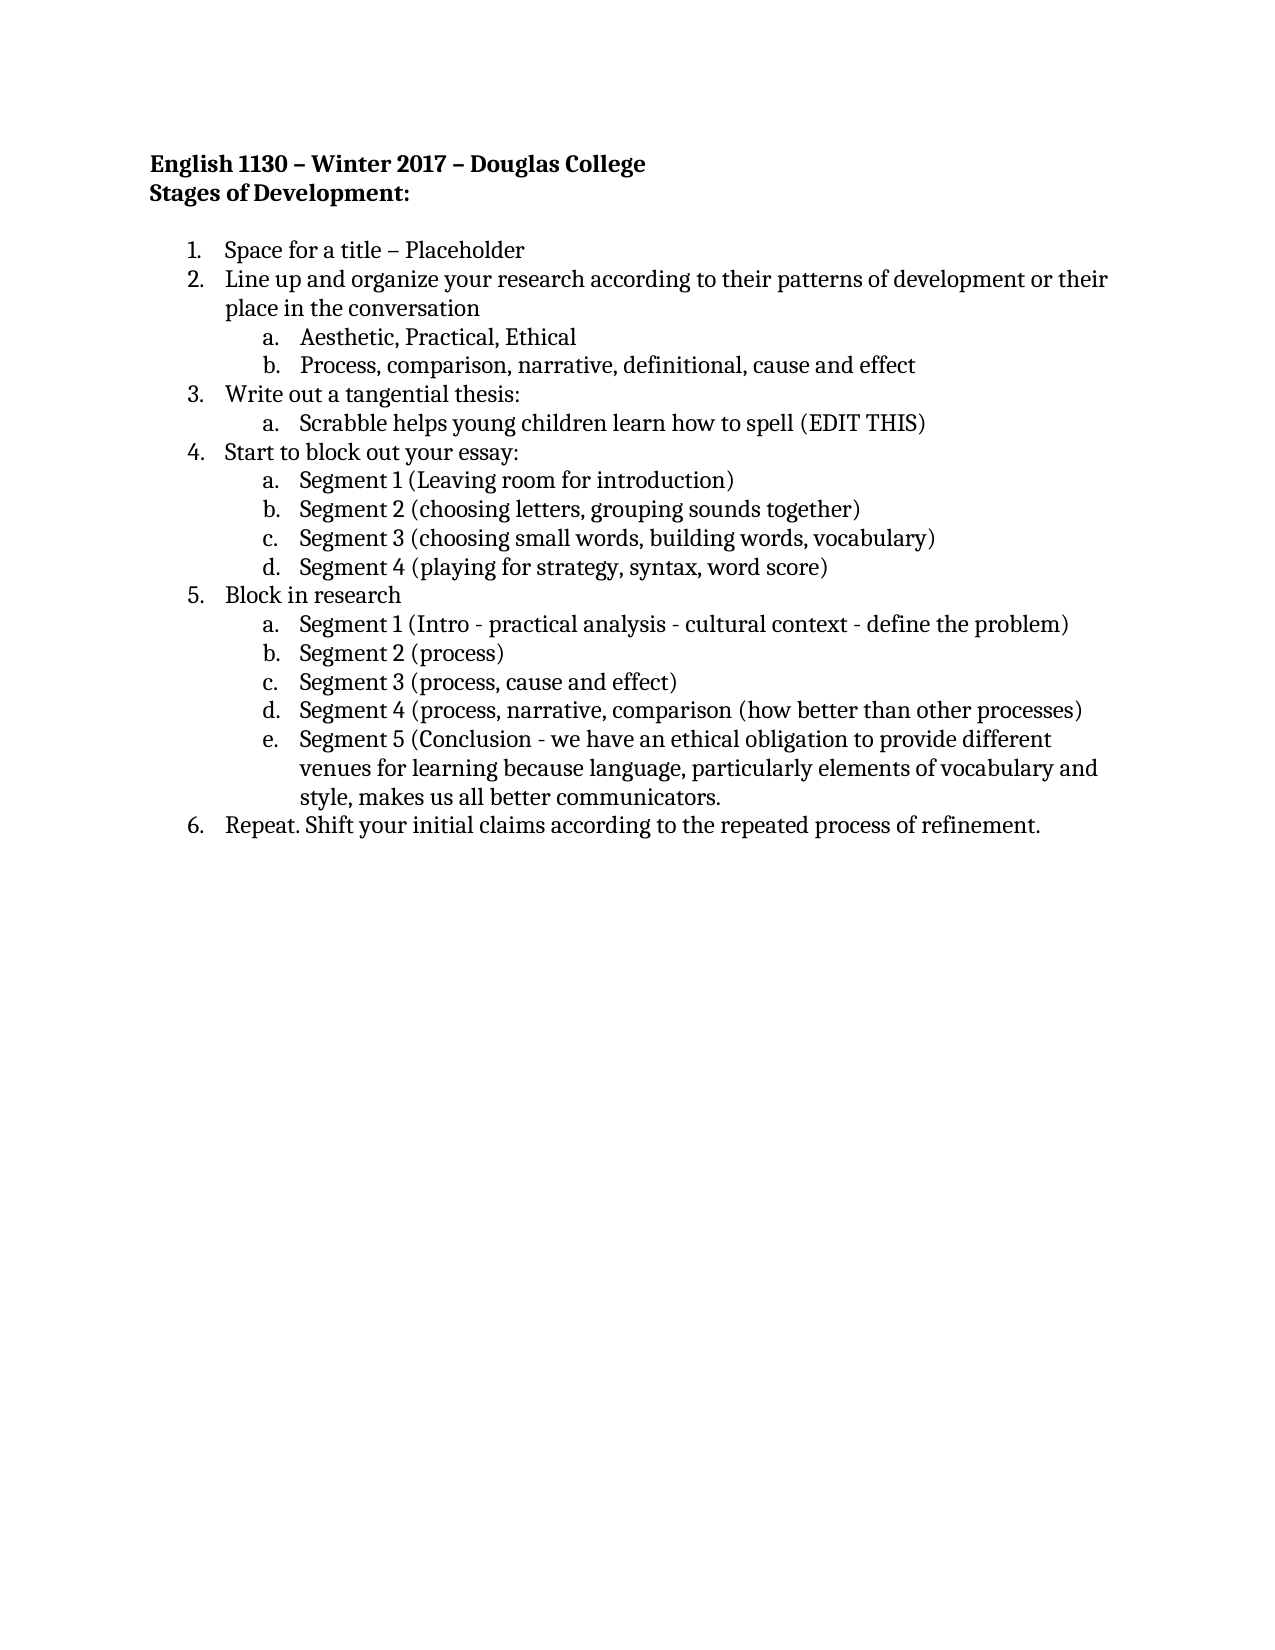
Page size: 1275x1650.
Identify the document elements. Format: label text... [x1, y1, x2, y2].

list Segment 1 (Leaving room for introduction) [262, 466, 1125, 495]
list Line up and organize your research according to their patterns of development or their place in the conversation [187, 265, 1125, 322]
list Segment 4 (process, narrative, comparison (how better than other processes) [262, 696, 1125, 725]
list Block in research [187, 581, 1125, 610]
list Segment 4 (playing for strategy, syntax, word score) [262, 552, 1125, 581]
list Segment 3 (process, cause and effect) [262, 667, 1125, 696]
list Segment 2 (choosing letters, grouping sounds together) [262, 495, 1125, 524]
text English 1130 – Winter 2017 – Douglas College [150, 150, 1125, 179]
list Scrabble helps young children learn how to spell (EDIT THIS) [262, 409, 1125, 437]
list Write out a tangential thesis: [187, 380, 1125, 409]
list Segment 5 (Conclusion - we have an ethical obligation to provide different venues for learning because language, particularly elements of vocabulary and style, makes us all better communicators. [262, 725, 1125, 811]
list Process, comparison, narrative, definitional, cause and effect [262, 351, 1125, 380]
list Segment 1 (Intro - practical analysis - cultural context - define the problem) [262, 610, 1125, 639]
list Repeat. Shift your initial claims according to the repeated process of refinement. [187, 811, 1125, 840]
list Segment 2 (process) [262, 639, 1125, 667]
list Aesthetic, Practical, Ethical [262, 322, 1125, 351]
list Segment 3 (choosing small words, building words, vocabulary) [262, 524, 1125, 552]
list Space for a title – Placeholder [187, 236, 1125, 265]
text Stages of Development: [150, 179, 1125, 207]
list Start to block out your essay: [187, 437, 1125, 466]
